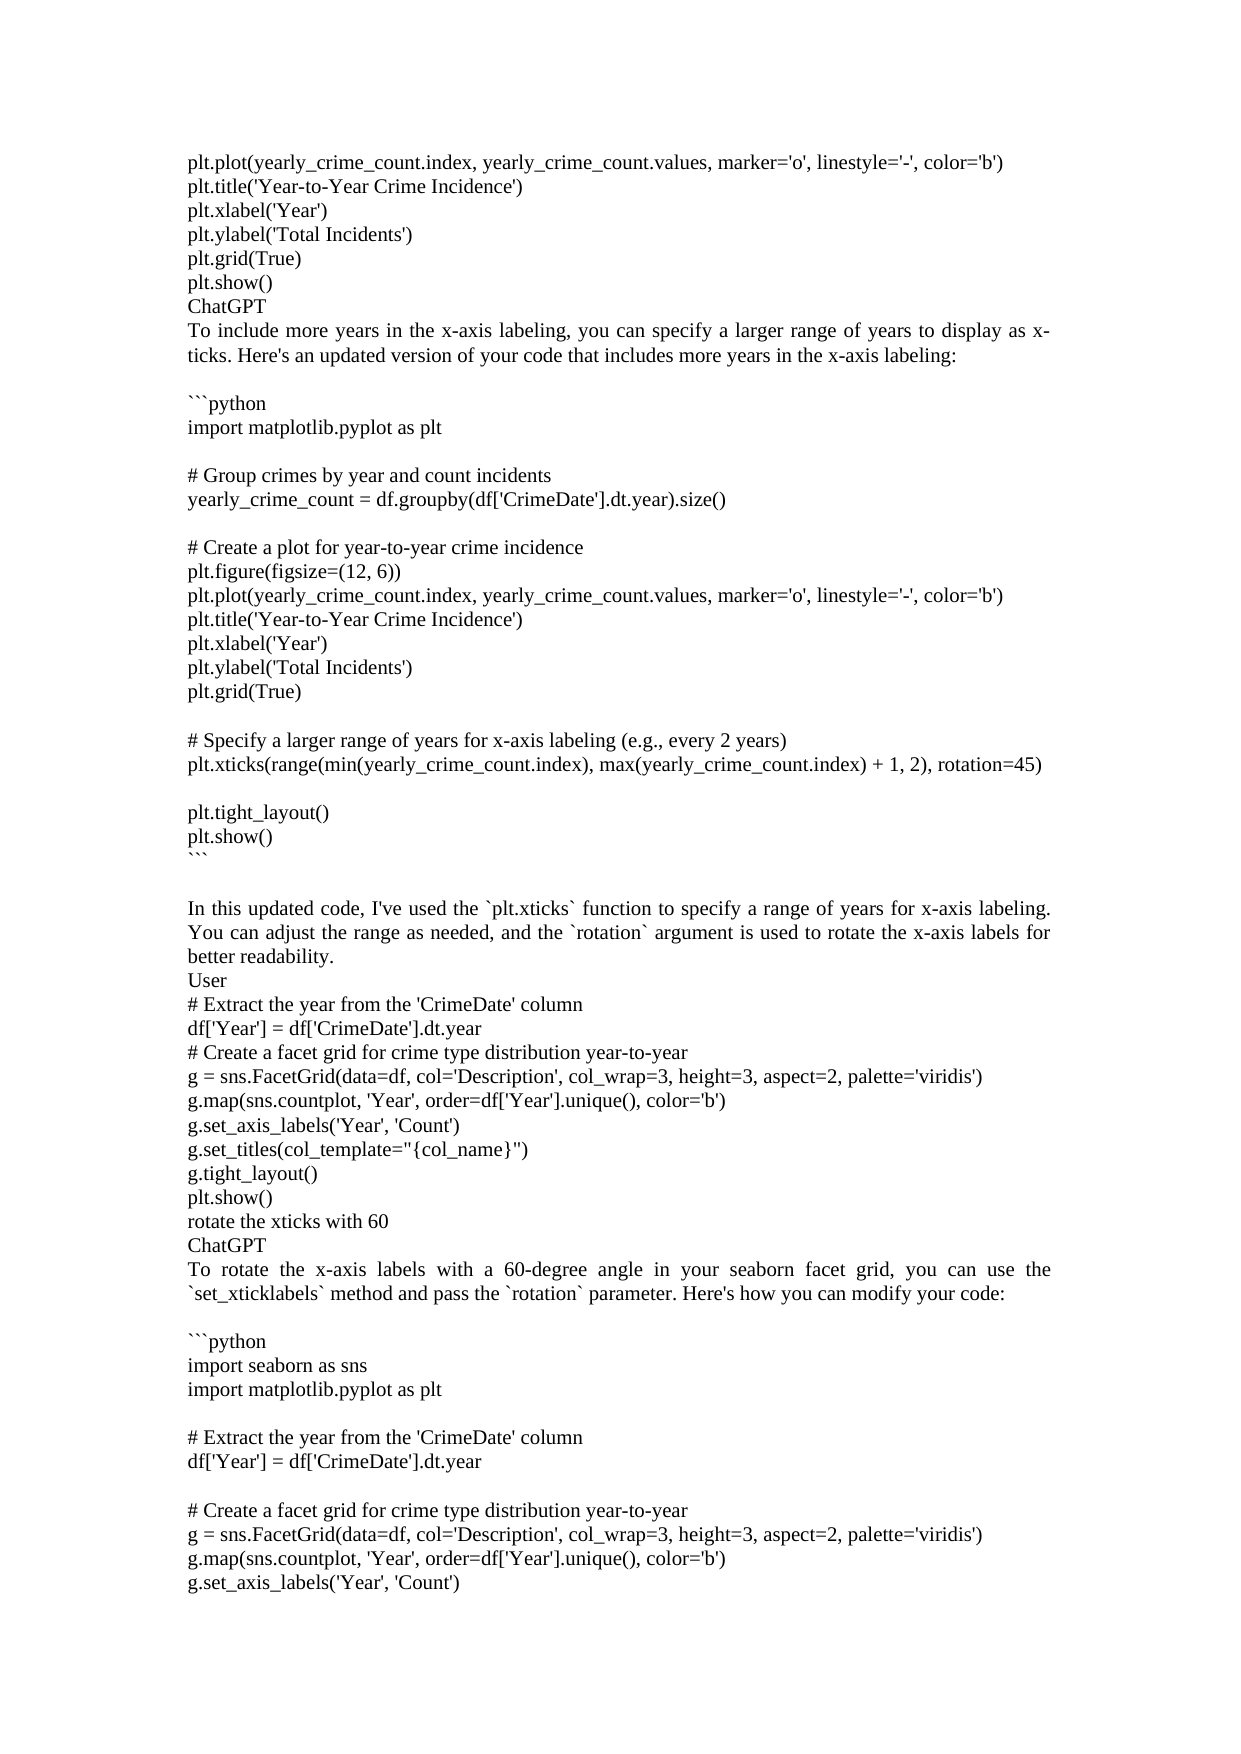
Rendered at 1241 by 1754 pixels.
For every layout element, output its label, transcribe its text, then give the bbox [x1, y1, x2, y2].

text g.set_titles(col_template="{col_name}") [187, 1137, 1053, 1161]
text import seaborn as sns [187, 1353, 1053, 1377]
text plt.grid(True) [187, 246, 1053, 270]
text plt.tight_layout() [187, 800, 1053, 824]
text plt.ylabel('Total Incidents') [187, 222, 1053, 246]
text yearly_crime_count = df.groupby(df['CrimeDate'].dt.year).size() [187, 487, 1053, 511]
text g.map(sns.countplot, 'Year', order=df['Year'].unique(), color='b') [187, 1088, 1053, 1112]
text plt.show() [187, 270, 1053, 294]
text User [187, 968, 1053, 992]
text ```python [187, 391, 1053, 415]
text ```python [187, 1329, 1053, 1353]
text plt.figure(figsize=(12, 6)) [187, 559, 1053, 583]
text # Extract the year from the 'CrimeDate' column [187, 992, 1053, 1016]
text ChatGPT [187, 1233, 1053, 1257]
text plt.xlabel('Year') [187, 631, 1053, 655]
text # Create a facet grid for crime type distribution year-to-year [187, 1497, 1053, 1522]
text # Create a plot for year-to-year crime incidence [187, 535, 1053, 559]
text plt.show() [187, 824, 1053, 848]
text plt.show() [187, 1185, 1053, 1209]
text df['Year'] = df['CrimeDate'].dt.year [187, 1449, 1053, 1473]
text plt.xticks(range(min(yearly_crime_count.index), max(yearly_crime_count.index) + 1, 2), rotation=45) [187, 752, 1053, 776]
text import matplotlib.pyplot as plt [187, 415, 1053, 439]
text # Create a facet grid for crime type distribution year-to-year [187, 1040, 1053, 1064]
text plt.grid(True) [187, 679, 1053, 703]
text plt.plot(yearly_crime_count.index, yearly_crime_count.values, marker='o', linestyle='-', color='b') [187, 583, 1053, 607]
text plt.title('Year-to-Year Crime Incidence') [187, 174, 1053, 198]
text plt.plot(yearly_crime_count.index, yearly_crime_count.values, marker='o', linestyle='-', color='b') [187, 150, 1053, 174]
text g.map(sns.countplot, 'Year', order=df['Year'].unique(), color='b') [187, 1546, 1053, 1570]
text df['Year'] = df['CrimeDate'].dt.year [187, 1016, 1053, 1040]
text import matplotlib.pyplot as plt [187, 1377, 1053, 1401]
text rotate the xticks with 60 [187, 1209, 1053, 1233]
text plt.ylabel('Total Incidents') [187, 655, 1053, 679]
text # Group crimes by year and count incidents [187, 463, 1053, 487]
text g.set_axis_labels('Year', 'Count') [187, 1112, 1053, 1137]
text g = sns.FacetGrid(data=df, col='Description', col_wrap=3, height=3, aspect=2, palette='viridis') [187, 1064, 1053, 1088]
text g.tight_layout() [187, 1161, 1053, 1185]
text # Specify a larger range of years for x-axis labeling (e.g., every 2 years) [187, 727, 1053, 752]
text # Extract the year from the 'CrimeDate' column [187, 1425, 1053, 1449]
text ``` [187, 848, 1053, 872]
text ChatGPT [187, 294, 1053, 318]
text g.set_axis_labels('Year', 'Count') [187, 1570, 1053, 1594]
text To include more years in the x-axis labeling, you can specify a larger range of years to display as x-ticks. Here's an updated version of your code that includes more years in the x-axis labeling: [187, 318, 1053, 367]
text To rotate the x-axis labels with a 60-degree angle in your seaborn facet grid, you can use the `set_xticklabels` method and pass the `rotation` parameter. Here's how you can modify your code: [187, 1257, 1053, 1305]
text plt.title('Year-to-Year Crime Incidence') [187, 607, 1053, 631]
text g = sns.FacetGrid(data=df, col='Description', col_wrap=3, height=3, aspect=2, palette='viridis') [187, 1522, 1053, 1546]
text In this updated code, I've used the `plt.xticks` function to specify a range of years for x-axis labeling. You can adjust the range as needed, and the `rotation` argument is used to rotate the x-axis labels for better readability. [187, 896, 1053, 968]
text plt.xlabel('Year') [187, 198, 1053, 222]
